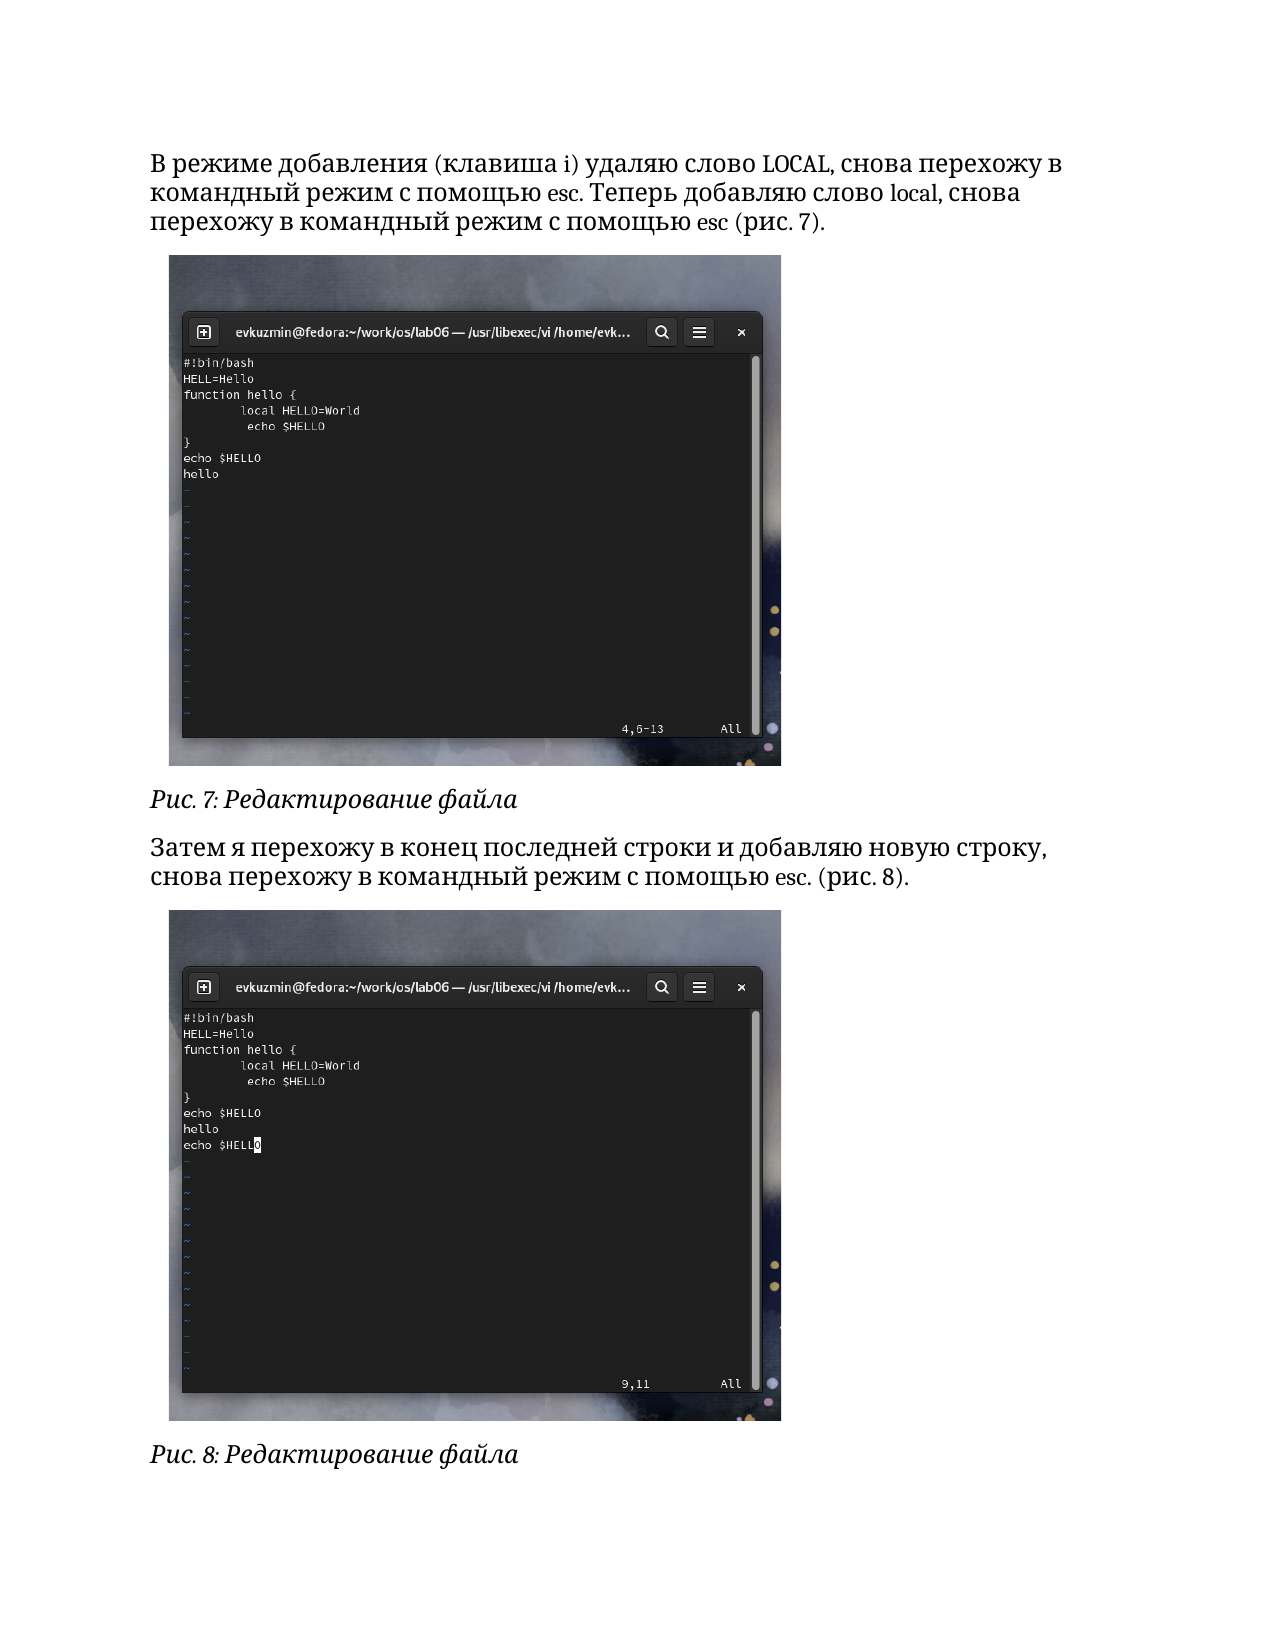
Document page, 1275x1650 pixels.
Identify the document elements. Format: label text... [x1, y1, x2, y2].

text Затем я перехожу в конец последней строки и добавляю новую строку, снова перехожу в командный режим с помощью esc. (рис. 8). [150, 834, 1125, 891]
text Рис. 7: Редактирование файла [150, 786, 1125, 815]
picture [168, 255, 782, 766]
text Рис. 8: Редактирование файла [150, 1441, 1125, 1470]
text В режиме добавления (клавиша i) удаляю слово LOCAL, снова перехожу в командный режим с помощью esc. Теперь добавляю слово local, снова перехожу в командный режим с помощью esc (рис. 7). [150, 150, 1125, 236]
picture [168, 910, 782, 1421]
